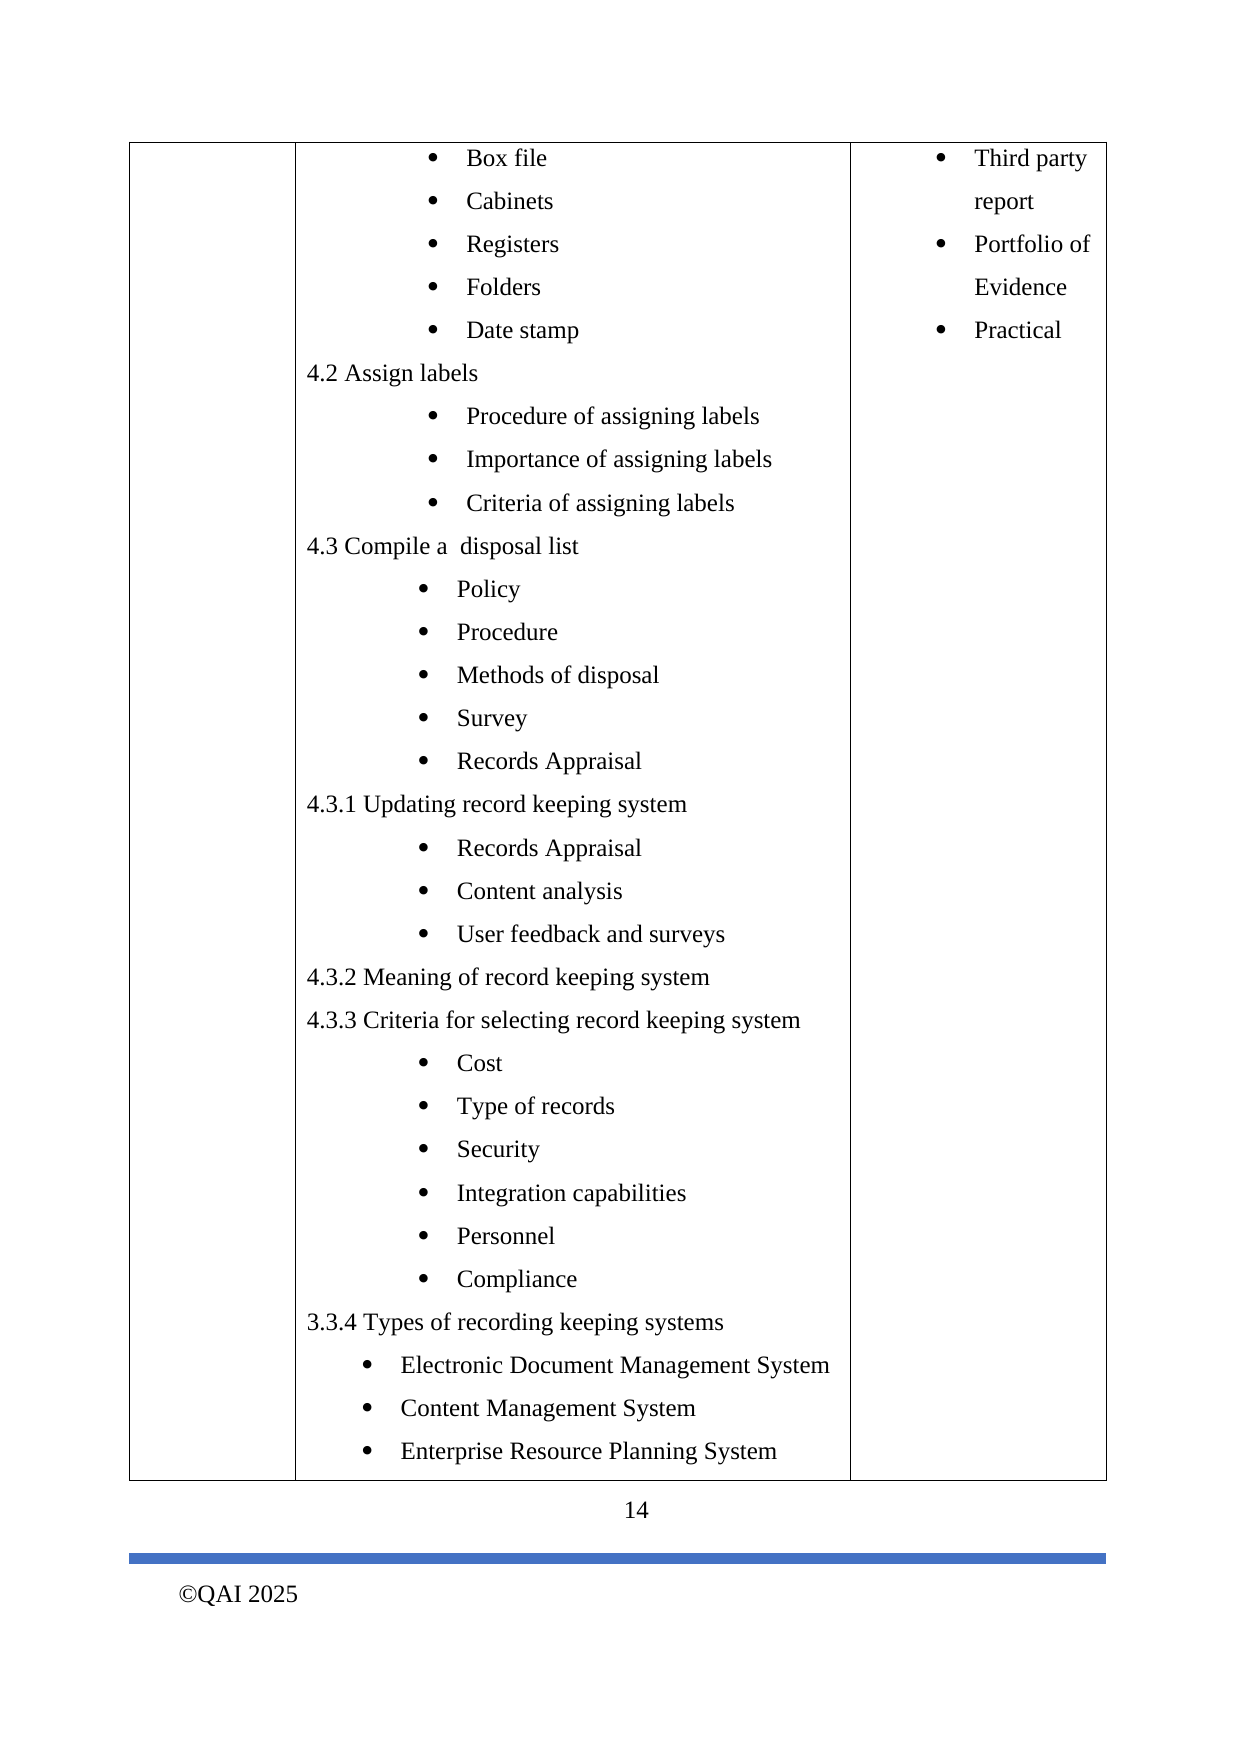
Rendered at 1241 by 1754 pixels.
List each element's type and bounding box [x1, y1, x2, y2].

table_cell [851, 143, 1106, 1479]
table_cell [296, 143, 850, 1479]
table_cell [130, 143, 295, 1479]
